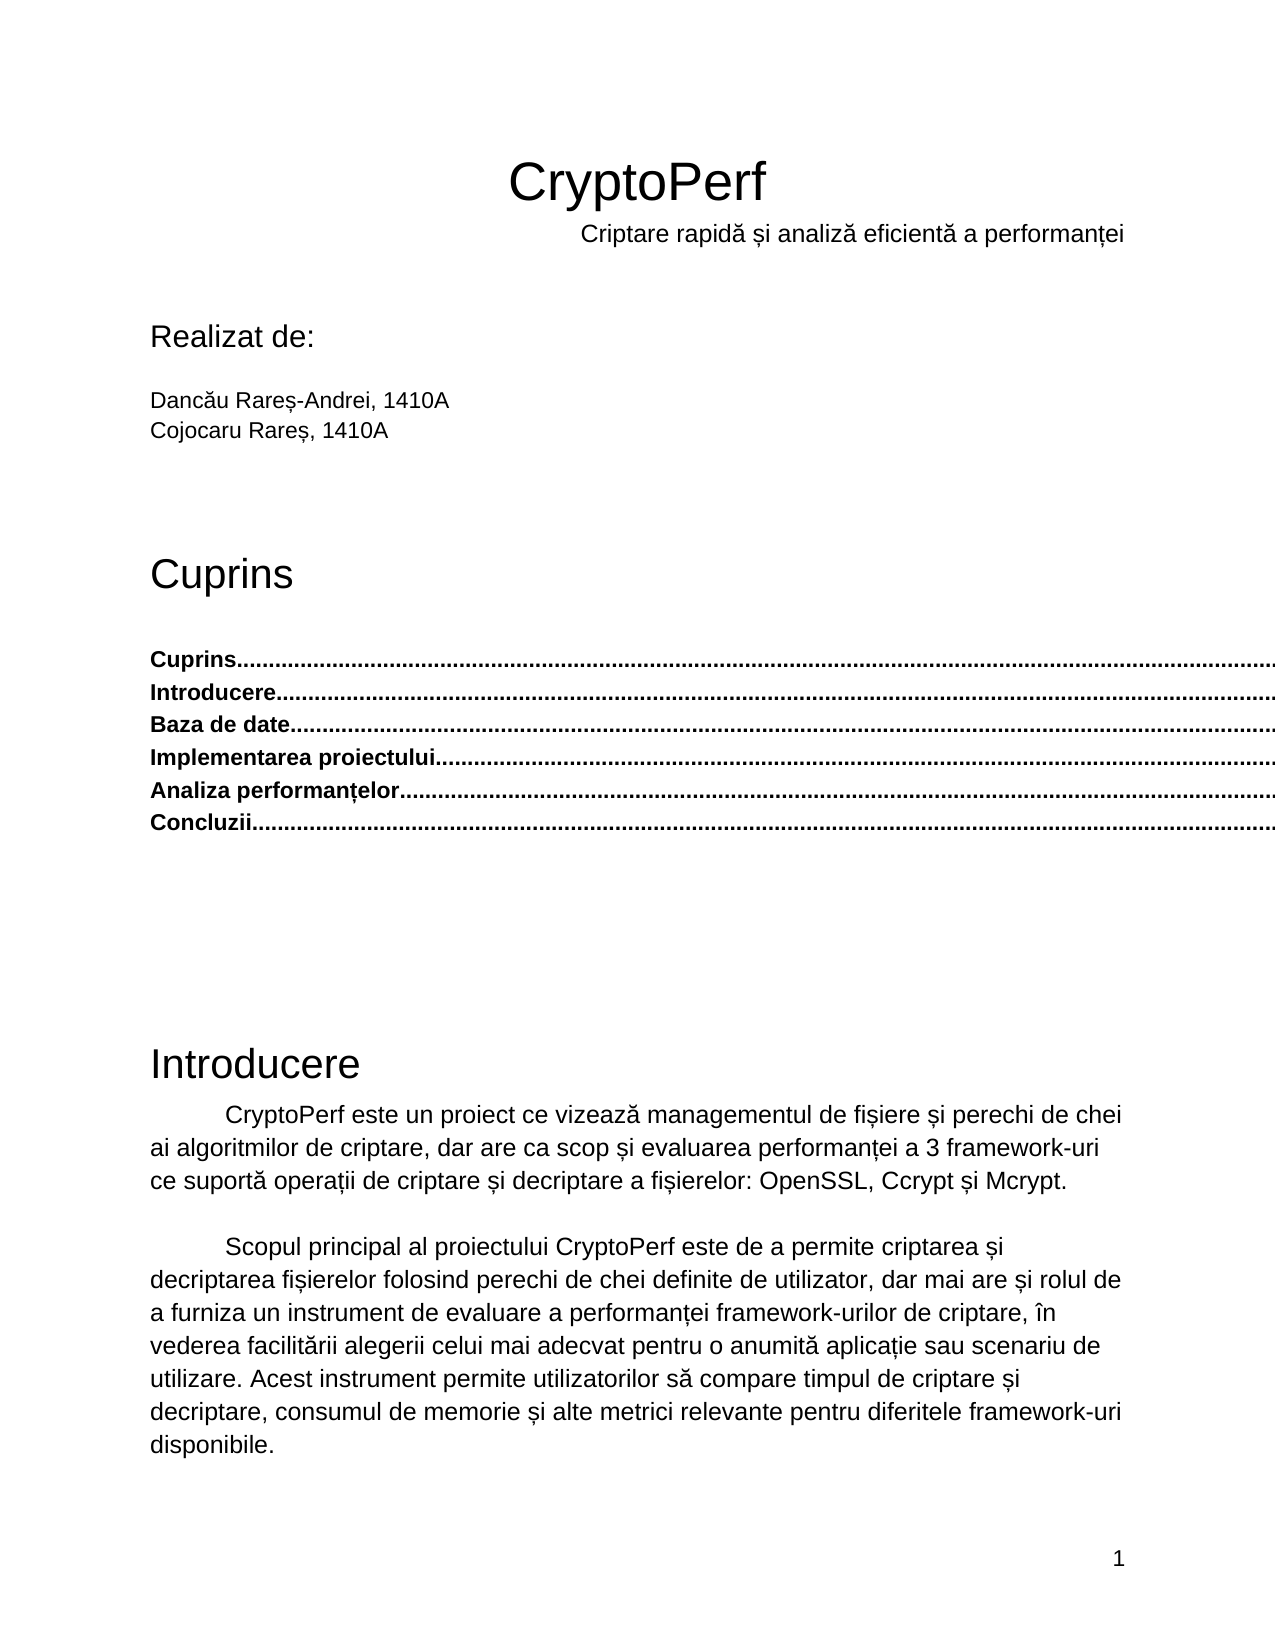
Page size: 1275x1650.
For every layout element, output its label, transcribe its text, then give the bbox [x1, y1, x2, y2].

text Dancău Rareș-Andrei, 1410A [150, 387, 1125, 413]
text Criptare rapidă și analiză eficientă a performanței [150, 218, 1125, 247]
subtitle Realizat de: [150, 318, 1125, 353]
text Scopul principal al proiectului CryptoPerf este de a permite criptarea și decriptarea fișierelor folosind perechi de chei definite de utilizator, dar mai are și rolul de a furniza un instrument de evaluare a performanței framework-urilor de criptare, în vederea facilitării alegerii celui mai adecvat pentru o anumită aplicație sau scenariu de utilizare. Acest instrument permite utilizatorilor să compare timpul de criptare și decriptare, consumul de memorie și alte metrici relevante pentru diferitele framework-uri disponibile. [150, 1232, 1125, 1459]
subtitle Cuprins [150, 549, 1125, 597]
text CryptoPerf este un proiect ce vizează managementul de fișiere și perechi de chei ai algoritmilor de criptare, dar are ca scop și evaluarea performanței a 3 framework-uri ce suportă operații de criptare și decriptare a fișierelor: OpenSSL, Ccrypt și Mcrypt. [150, 1100, 1125, 1195]
text Cojocaru Rareș, 1410A [150, 417, 1125, 443]
title CryptoPerf [150, 150, 1125, 212]
subtitle Introducere [150, 1040, 1125, 1088]
